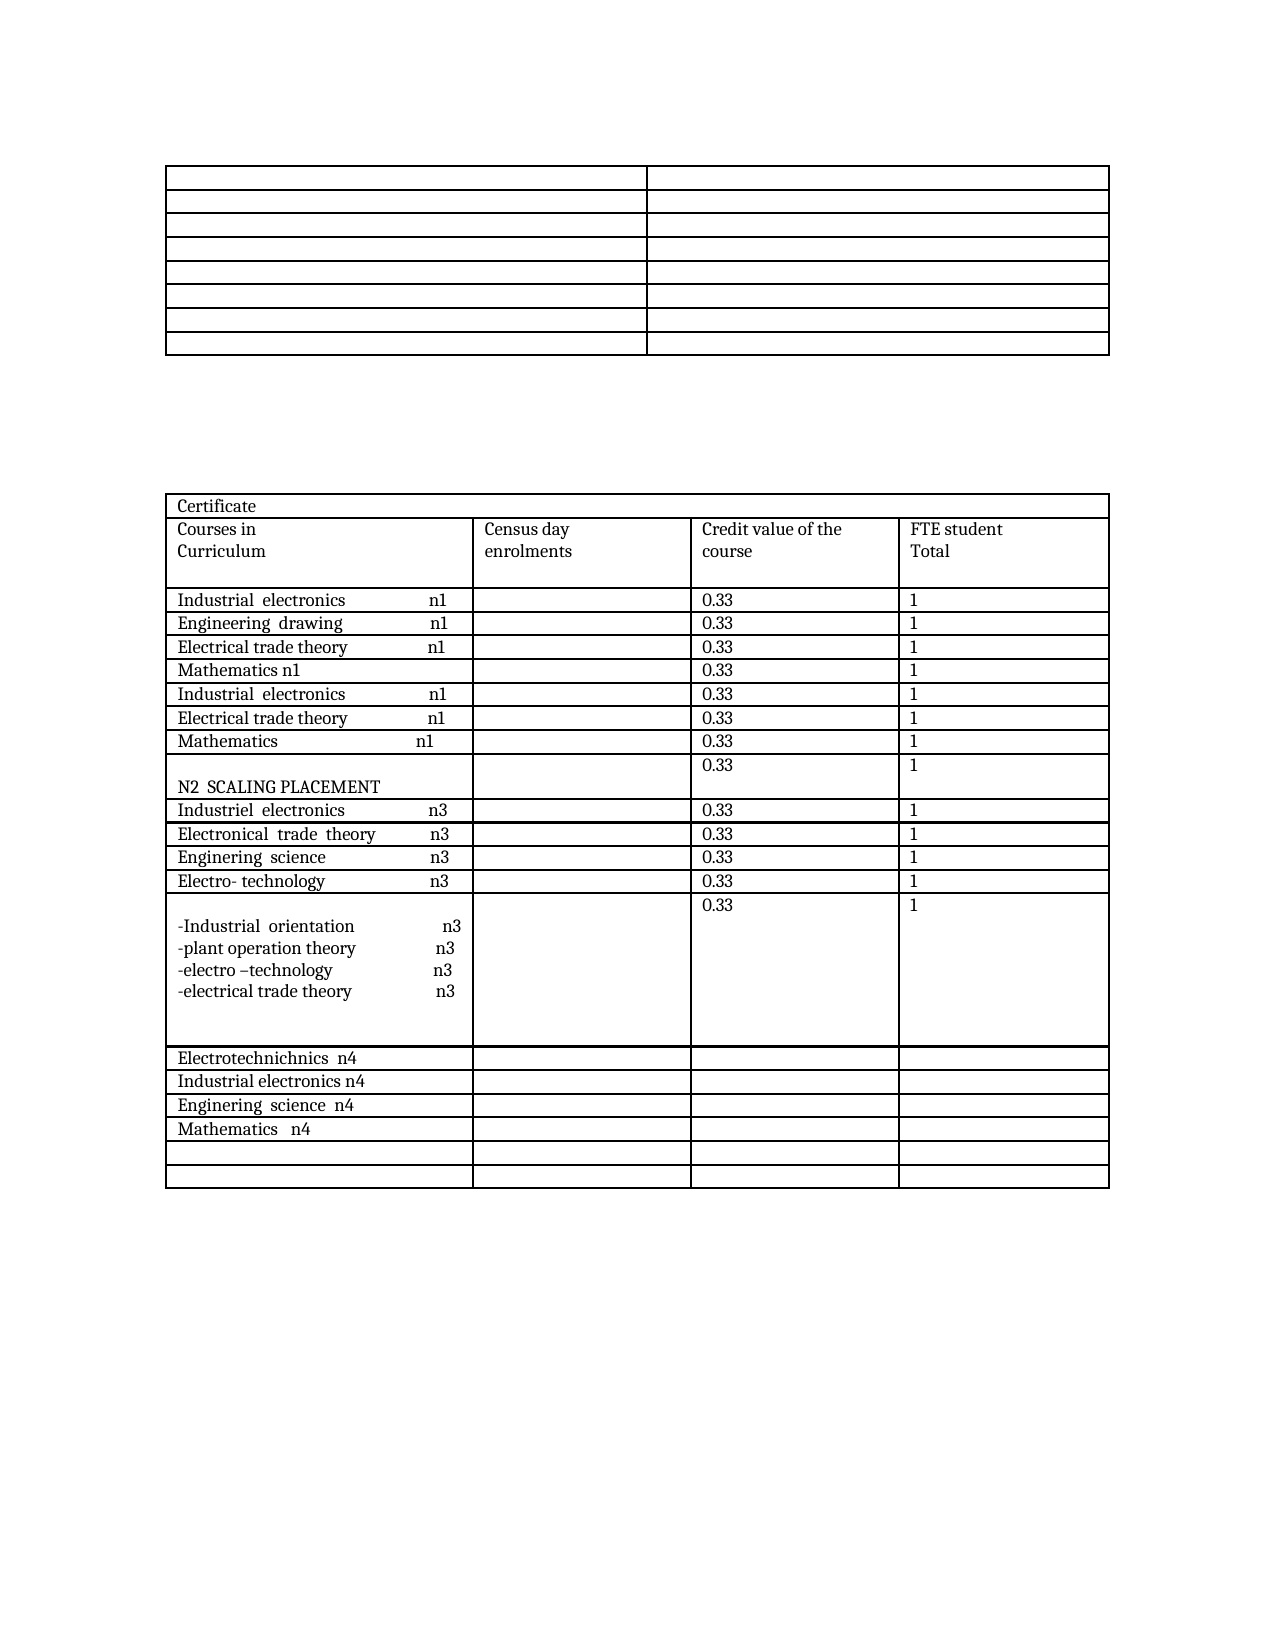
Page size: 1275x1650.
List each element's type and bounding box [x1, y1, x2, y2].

table_cell [150, 150, 1125, 1479]
